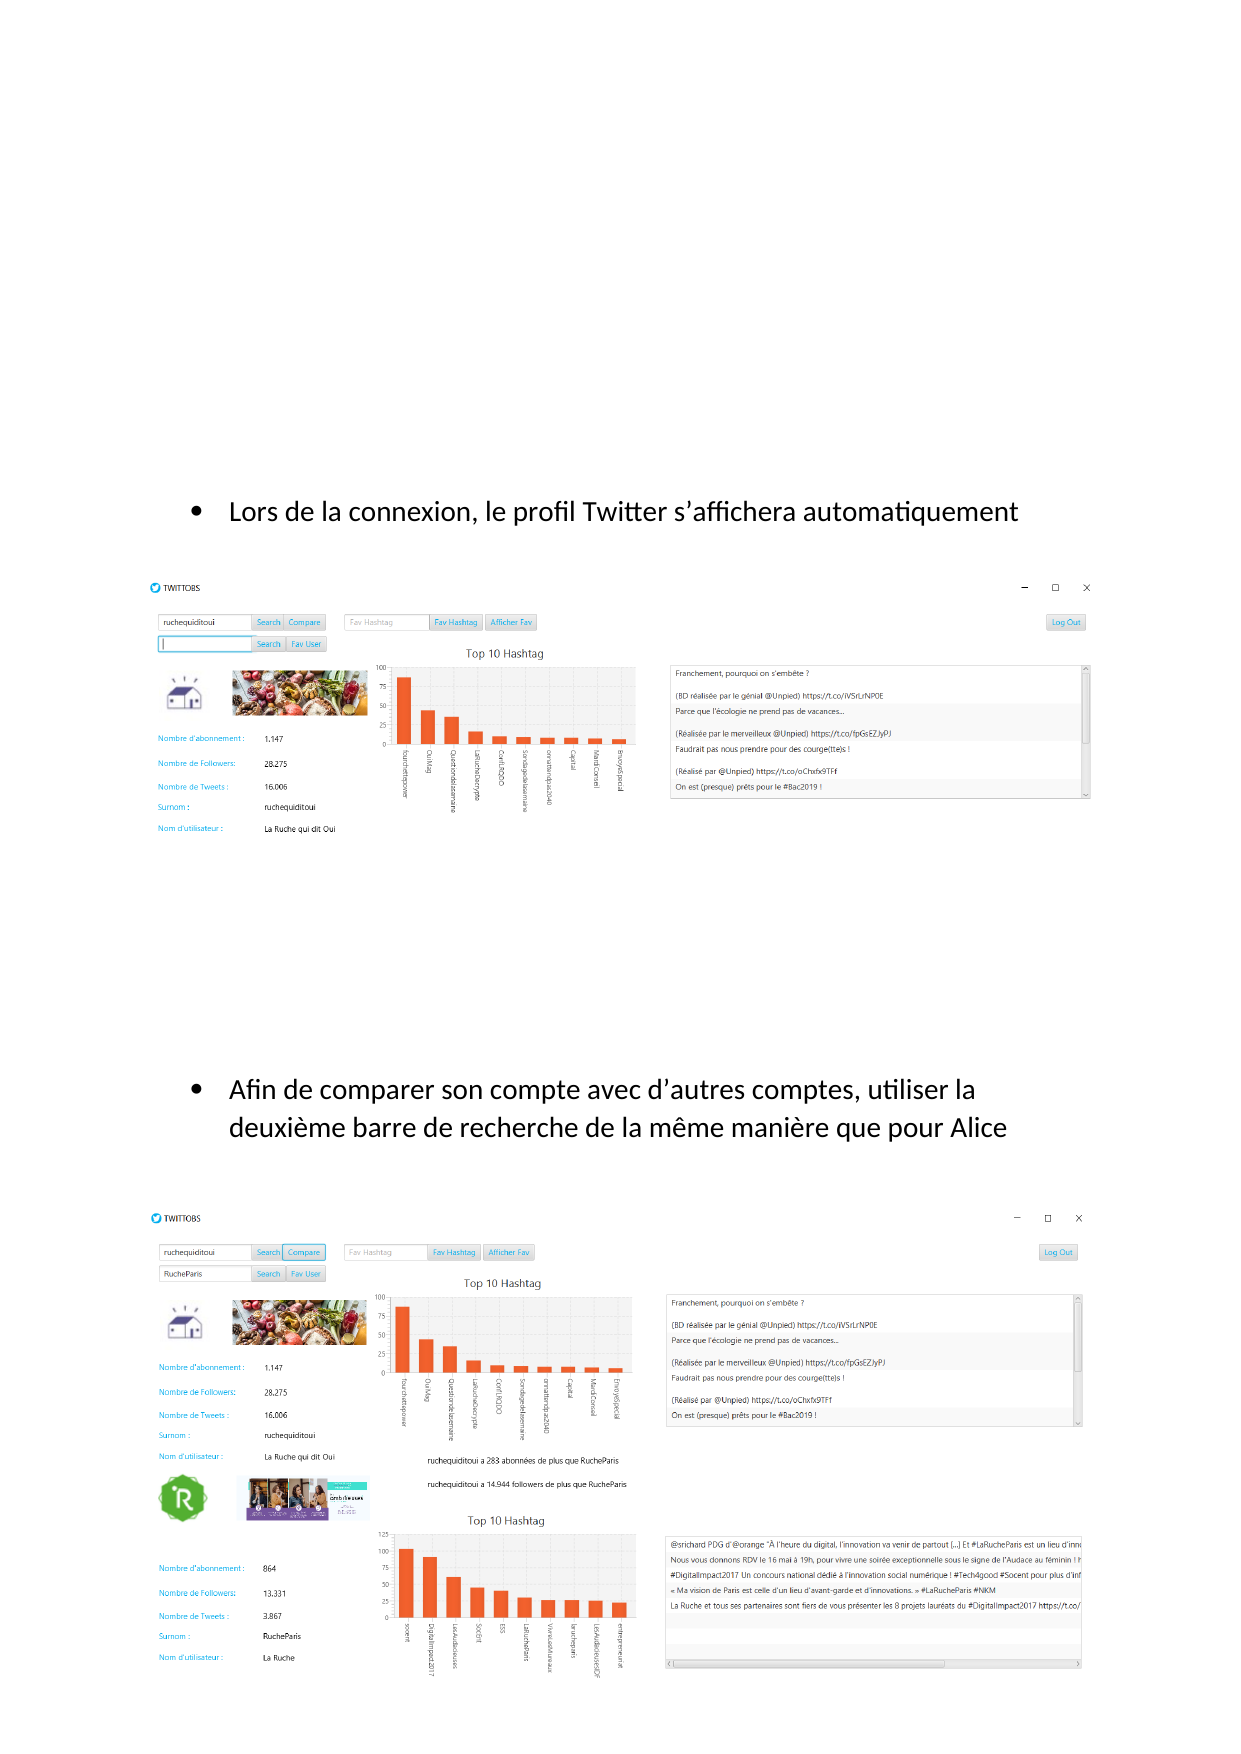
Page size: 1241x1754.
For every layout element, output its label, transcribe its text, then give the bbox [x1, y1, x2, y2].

list Lors de la connexion, le profil Twitter s’affichera automatiquement [191, 493, 1093, 529]
picture [147, 579, 1093, 994]
picture [147, 1210, 1093, 1701]
list Afin de comparer son compte avec d’autres comptes, utiliser la deuxième barre de recherche de la même manière que pour Alice [191, 1071, 1093, 1145]
